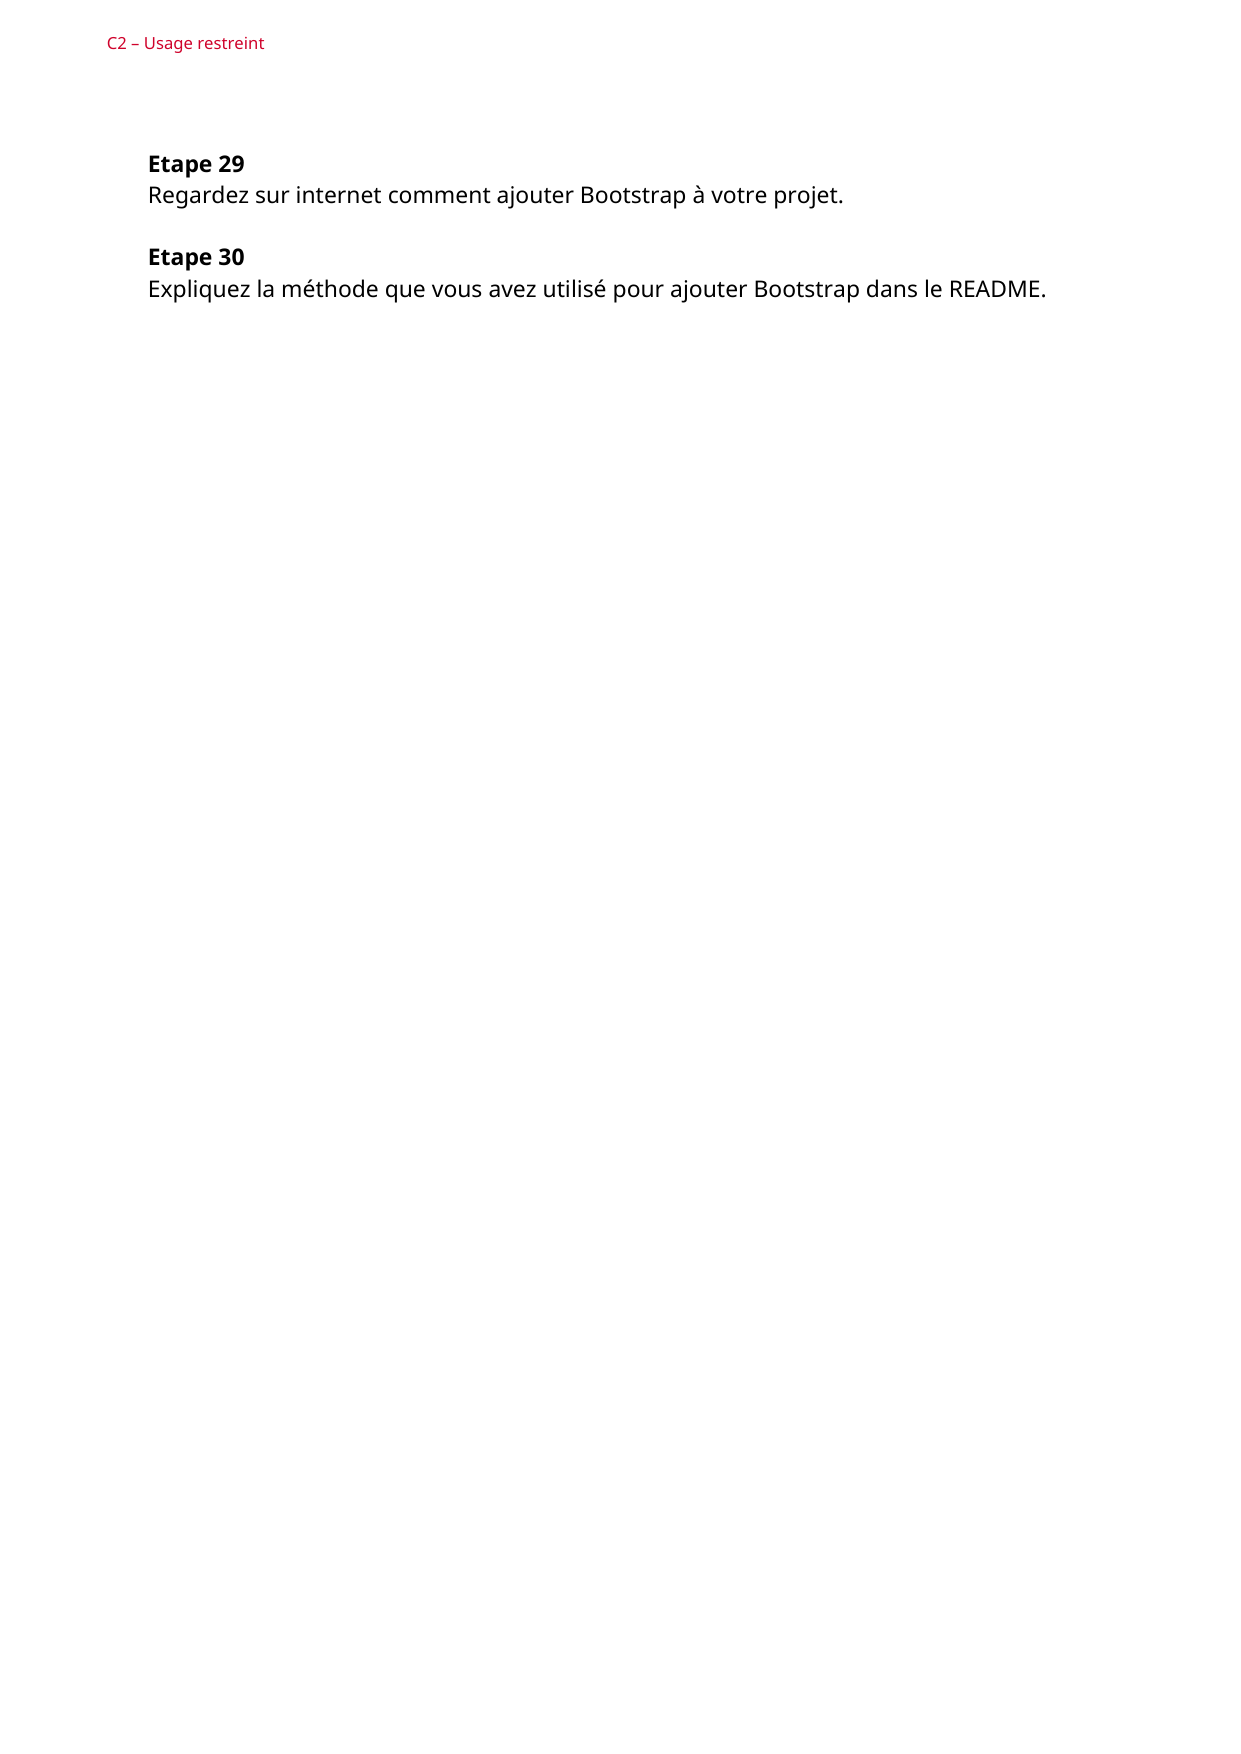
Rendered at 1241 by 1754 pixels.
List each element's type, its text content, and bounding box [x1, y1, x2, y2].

text Regardez sur internet comment ajouter Bootstrap à votre projet. [148, 179, 1093, 210]
text Etape 29 [148, 148, 1093, 179]
text Expliquez la méthode que vous avez utilisé pour ajouter Bootstrap dans le README. [148, 273, 1093, 304]
text Etape 30 [148, 241, 1093, 273]
